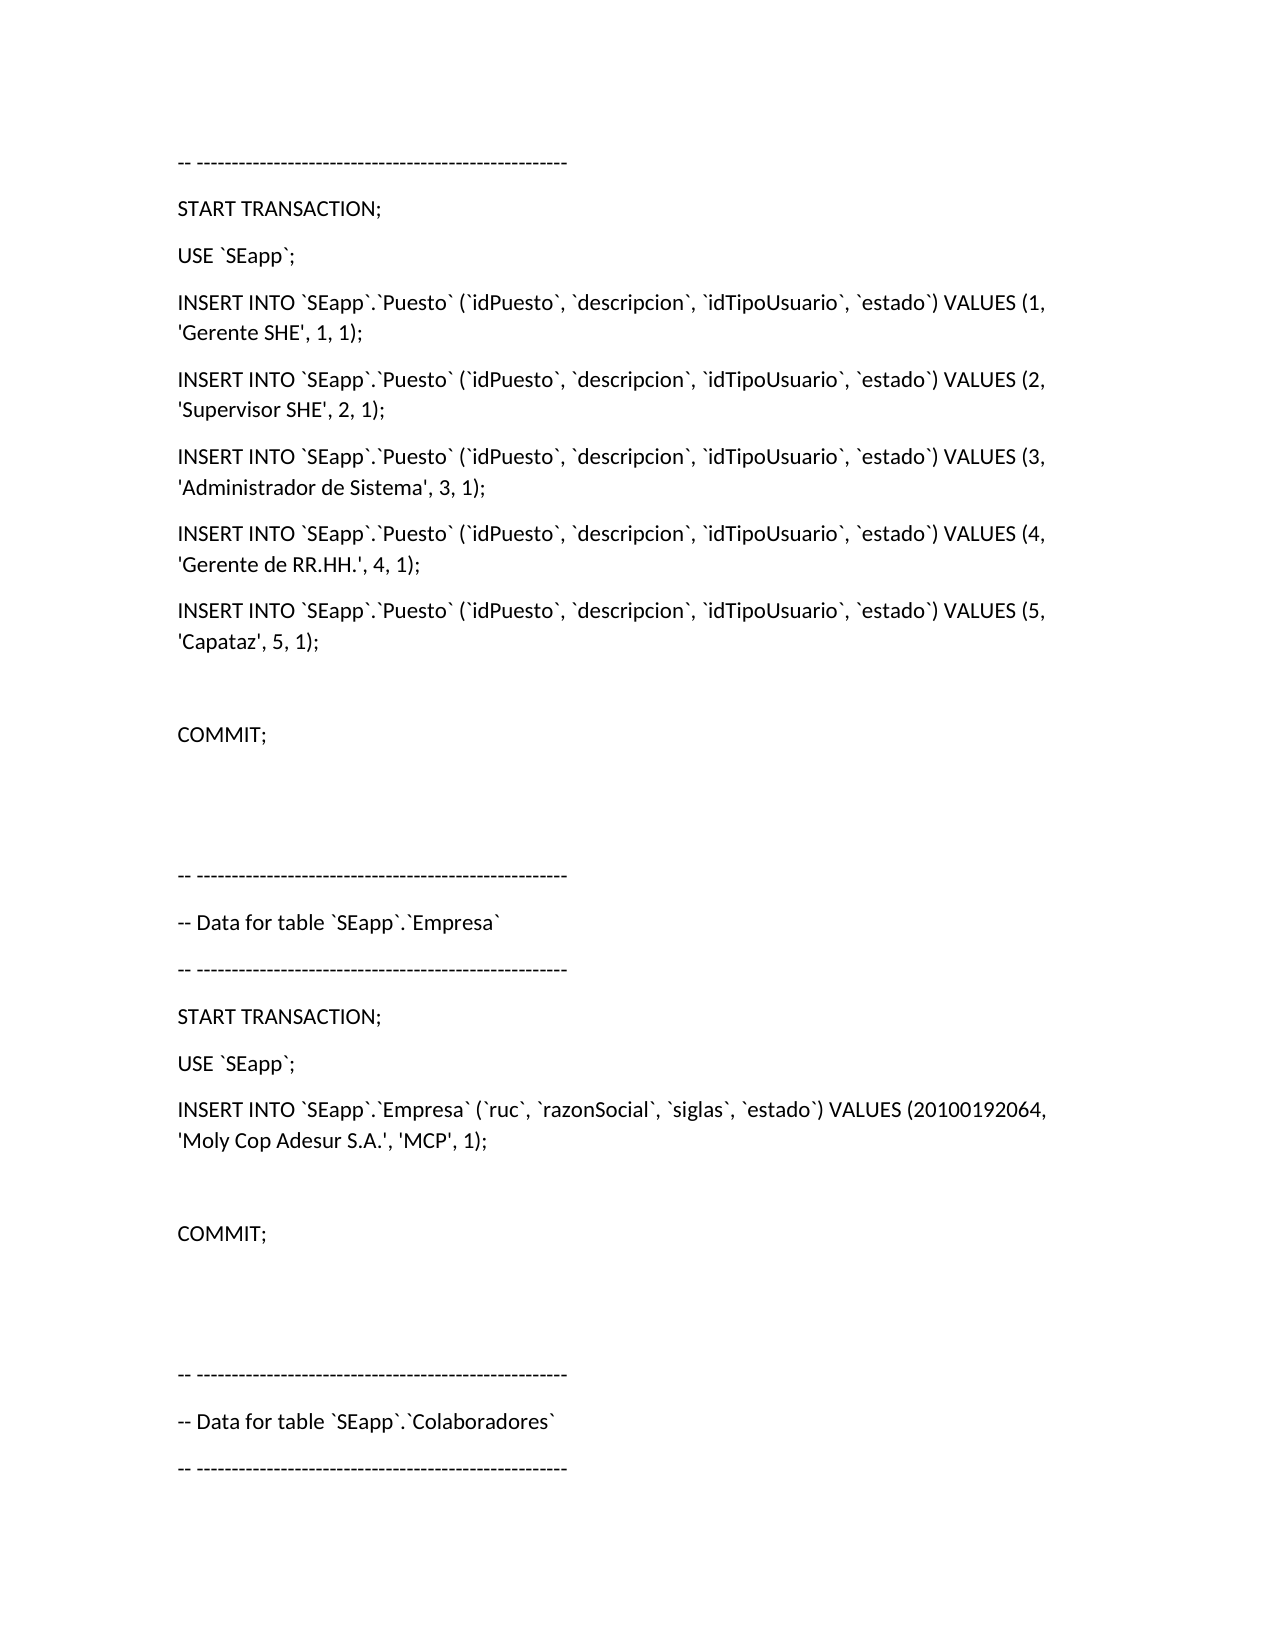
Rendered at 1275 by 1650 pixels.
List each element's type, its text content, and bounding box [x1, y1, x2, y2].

text START TRANSACTION; [177, 194, 1098, 222]
text INSERT INTO `SEapp`.`Empresa` (`ruc`, `razonSocial`, `siglas`, `estado`) VALUES (20100192064, 'Moly Cop Adesur S.A.', 'MCP', 1); [177, 1096, 1098, 1154]
text INSERT INTO `SEapp`.`Puesto` (`idPuesto`, `descripcion`, `idTipoUsuario`, `estado`) VALUES (1, 'Gerente SHE', 1, 1); [177, 288, 1098, 346]
text -- ----------------------------------------------------- [177, 1454, 1098, 1482]
text COMMIT; [177, 1219, 1098, 1247]
text COMMIT; [177, 721, 1098, 748]
text INSERT INTO `SEapp`.`Puesto` (`idPuesto`, `descripcion`, `idTipoUsuario`, `estado`) VALUES (3, 'Administrador de Sistema', 3, 1); [177, 442, 1098, 501]
text INSERT INTO `SEapp`.`Puesto` (`idPuesto`, `descripcion`, `idTipoUsuario`, `estado`) VALUES (5, 'Capataz', 5, 1); [177, 597, 1098, 655]
text -- ----------------------------------------------------- [177, 861, 1098, 889]
text USE `SEapp`; [177, 1049, 1098, 1077]
text INSERT INTO `SEapp`.`Puesto` (`idPuesto`, `descripcion`, `idTipoUsuario`, `estado`) VALUES (2, 'Supervisor SHE', 2, 1); [177, 365, 1098, 423]
text -- ----------------------------------------------------- [177, 955, 1098, 983]
text -- Data for table `SEapp`.`Colaboradores` [177, 1407, 1098, 1435]
text -- ----------------------------------------------------- [177, 148, 1098, 176]
text INSERT INTO `SEapp`.`Puesto` (`idPuesto`, `descripcion`, `idTipoUsuario`, `estado`) VALUES (4, 'Gerente de RR.HH.', 4, 1); [177, 519, 1098, 578]
text -- ----------------------------------------------------- [177, 1360, 1098, 1388]
text START TRANSACTION; [177, 1002, 1098, 1030]
text USE `SEapp`; [177, 241, 1098, 269]
text -- Data for table `SEapp`.`Empresa` [177, 908, 1098, 936]
